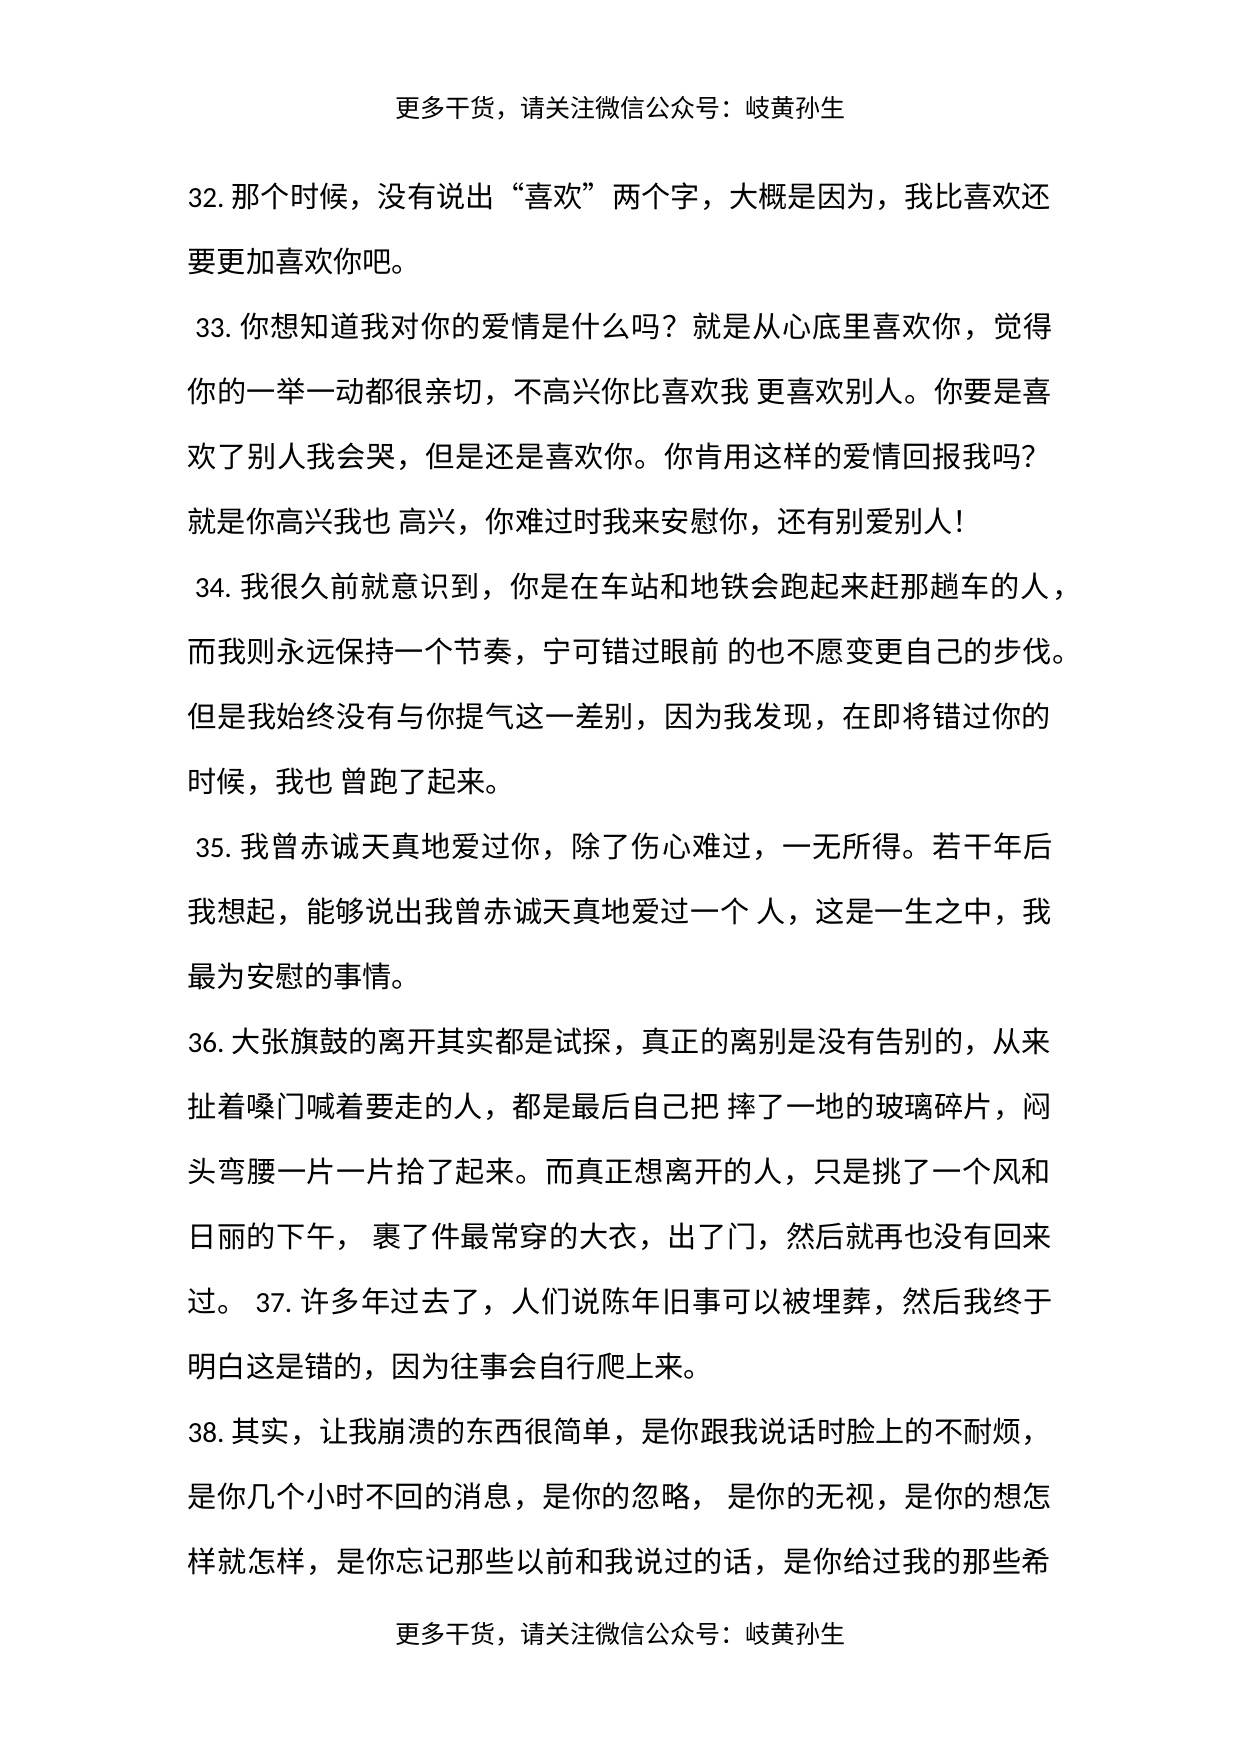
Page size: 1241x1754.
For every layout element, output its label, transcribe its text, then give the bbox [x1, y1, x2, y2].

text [187, 1397, 1053, 1592]
text 33. 你想知道我对你的爱情是什么吗？就是从心底里喜欢你，觉得你的一举一动都很亲切，不高兴你比喜欢我 更喜欢别人。你要是喜欢了别人我会哭，但是还是喜欢你。你肯用这样的爱情回报我吗？就是你高兴我也 高兴，你难过时我来安慰你，还有别爱别人！ [187, 292, 1053, 552]
text 35. 我曾赤诚天真地爱过你，除了伤心难过，一无所得。若干年后我想起，能够说出我曾赤诚天真地爱过一个 人，这是一生之中，我最为安慰的事情。 [187, 812, 1053, 1007]
text 36. 大张旗鼓的离开其实都是试探，真正的离别是没有告别的，从来扯着嗓门喊着要走的人，都是最后自己把 摔了一地的玻璃碎片，闷头弯腰一片一片拾了起来。而真正想离开的人，只是挑了一个风和日丽的下午， 裹了件最常穿的大衣，出了门，然后就再也没有回来过。 37. 许多年过去了，人们说陈年旧事可以被埋葬，然后我终于明白这是错的，因为往事会自行爬上来。 [187, 1007, 1053, 1397]
text 32. 那个时候，没有说出“喜欢”两个字，大概是因为，我比喜欢还要更加喜欢你吧。 [187, 162, 1053, 292]
text 34. 我很久前就意识到，你是在车站和地铁会跑起来赶那趟车的人，而我则永远保持一个节奏，宁可错过眼前 的也不愿变更自己的步伐。但是我始终没有与你提气这一差别，因为我发现，在即将错过你的时候，我也 曾跑了起来。 [187, 552, 1053, 812]
